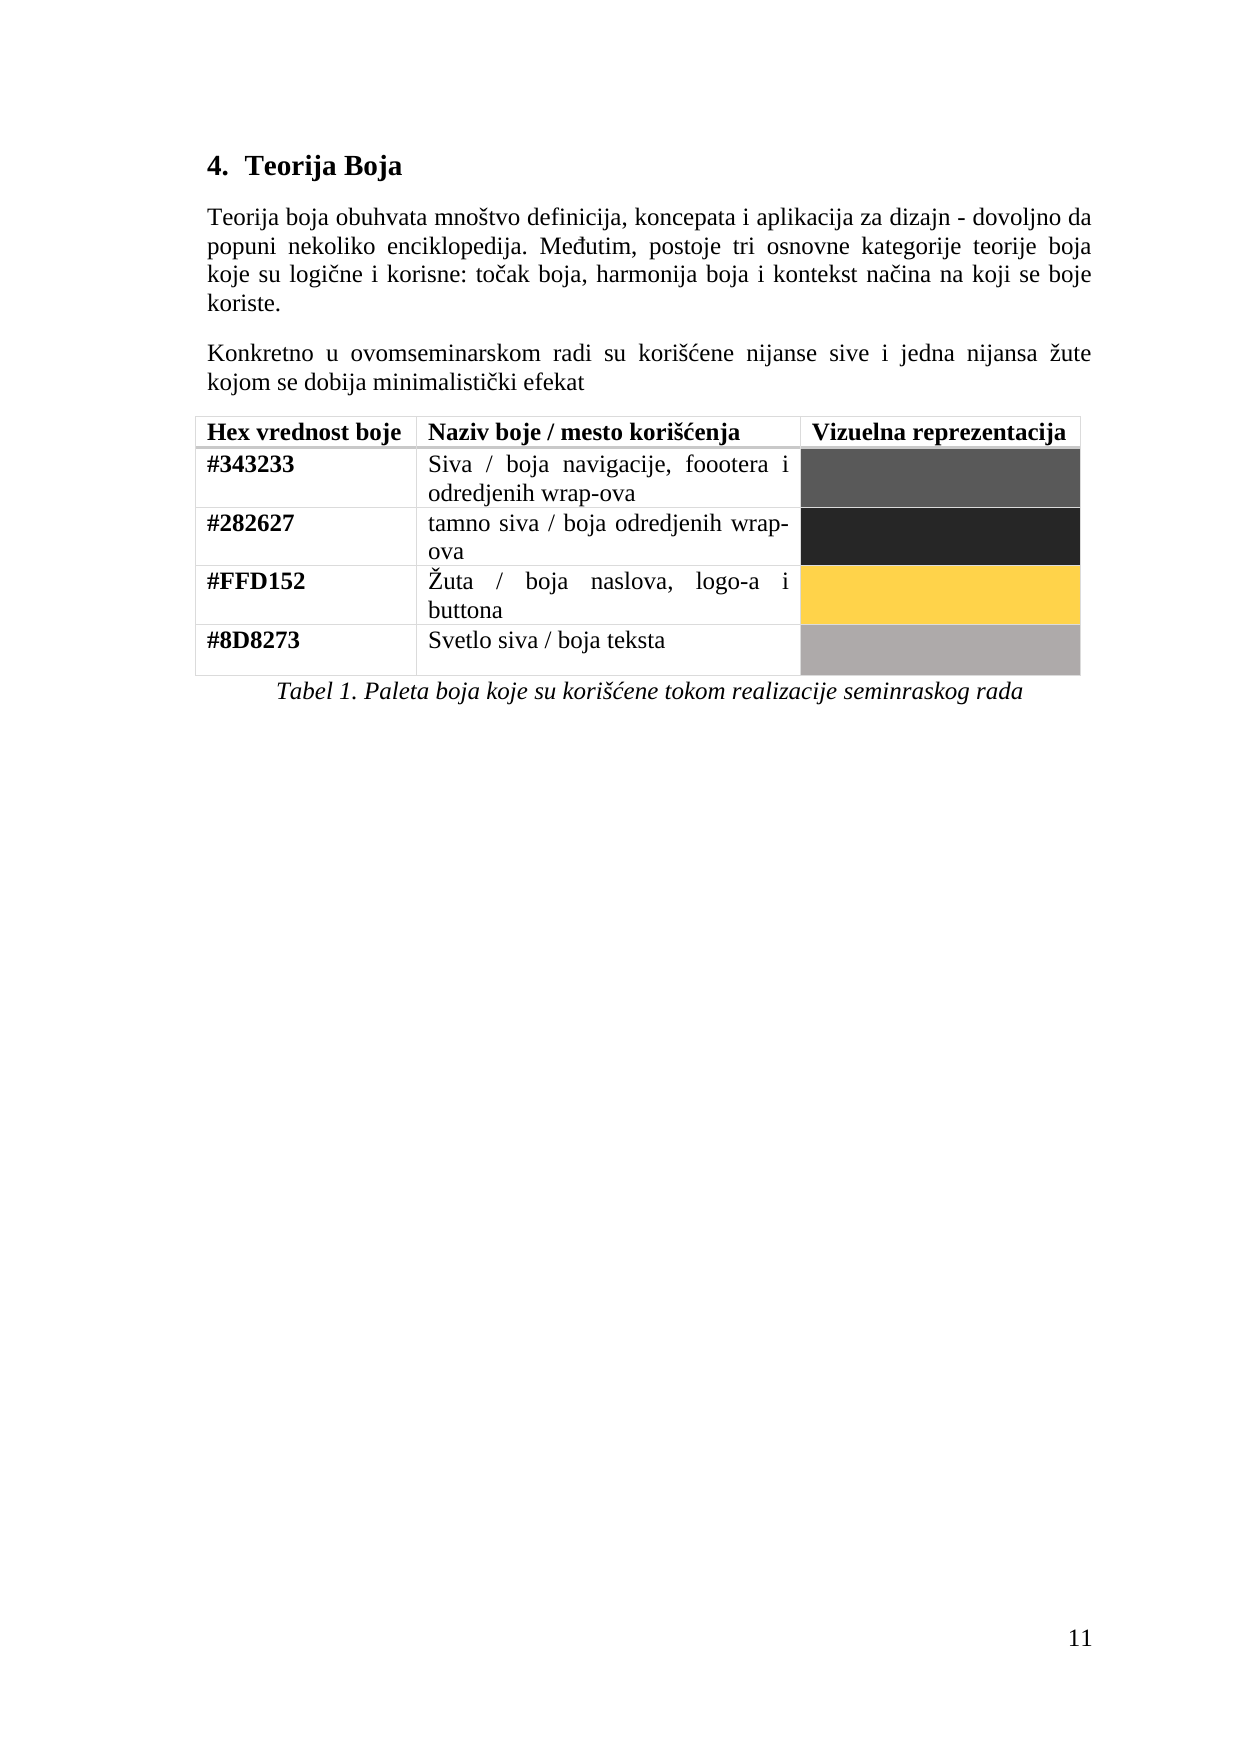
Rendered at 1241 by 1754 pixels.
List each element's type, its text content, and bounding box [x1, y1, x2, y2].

table_cell [801, 566, 1080, 624]
table_header Vizuelna reprezentacija [801, 417, 1080, 446]
table_header Naziv boje / mesto korišćenja [417, 417, 800, 446]
table_cell [801, 625, 1080, 675]
table_cell Svetlo siva / boja teksta [417, 625, 800, 675]
table_cell #8D8273 [196, 625, 416, 675]
subtitle Teorija Boja [207, 148, 1092, 181]
table_cell tamno siva / boja odredjenih wrap-ova [417, 508, 800, 565]
table_header Hex vrednost boje [196, 417, 416, 446]
table_cell #343233 [196, 449, 416, 507]
text Tabel 1. Paleta boja koje su korišćene tokom realizacije seminraskog rada [207, 676, 1092, 704]
table_cell Siva / boja navigacije, foootera i odredjenih wrap-ova [417, 449, 800, 507]
table_cell [801, 508, 1080, 565]
table_cell Žuta / boja naslova, logo-a i buttona [417, 566, 800, 624]
table_cell #FFD152 [196, 566, 416, 624]
text Konkretno u ovomseminarskom radi su korišćene nijanse sive i jedna nijansa žute kojom se dobija minimalistički efekat [207, 338, 1092, 395]
text Teorija boja obuhvata mnoštvo definicija, koncepata i aplikacija za dizajn - dovoljno da popuni nekoliko enciklopedija. Međutim, postoje tri osnovne kategorije teorije boja koje su logične i korisne: točak boja, harmonija boja i kontekst načina na koji se boje koriste. [207, 202, 1092, 317]
table_cell #282627 [196, 508, 416, 565]
table_cell [801, 449, 1080, 507]
